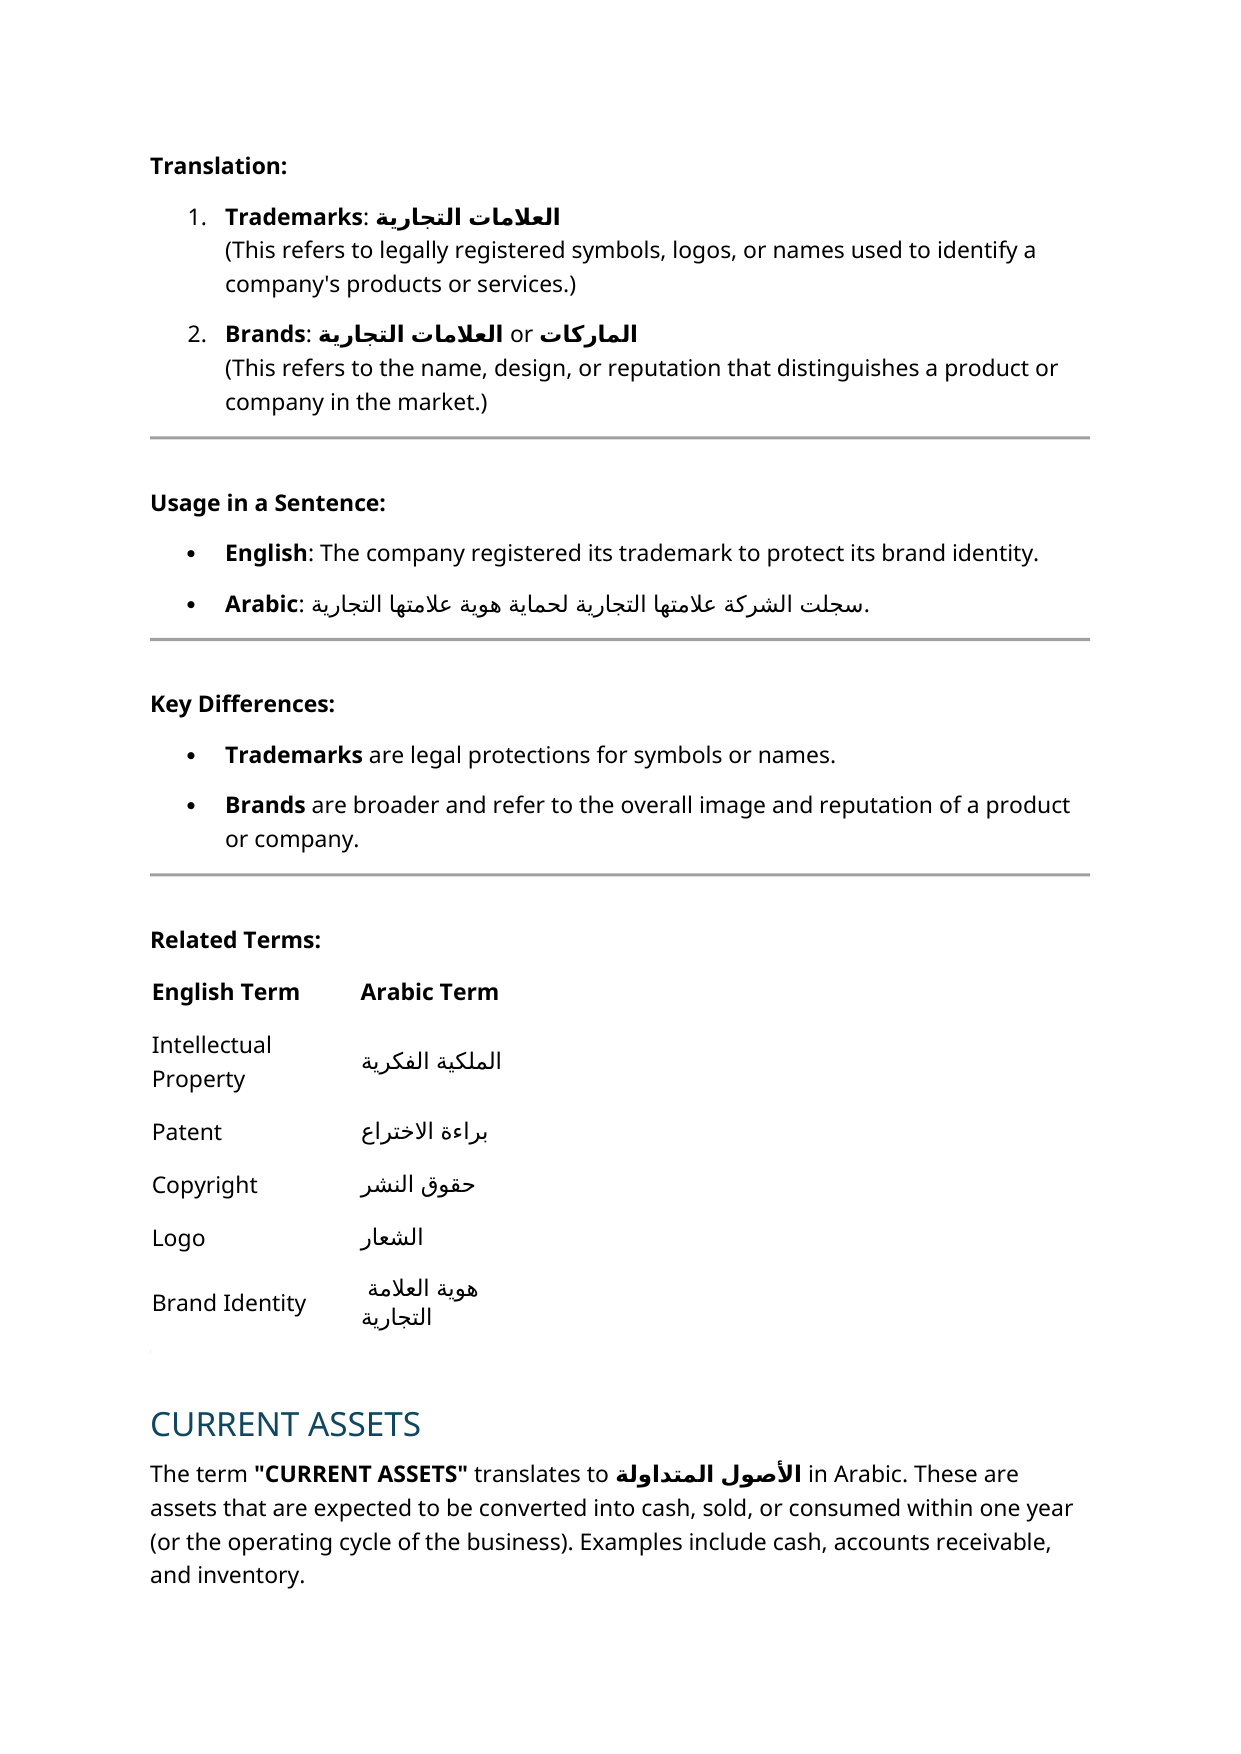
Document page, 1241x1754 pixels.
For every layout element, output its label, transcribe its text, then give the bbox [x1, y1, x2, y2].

table_cell الشعار [359, 1220, 518, 1273]
list Trademarks: العلامات التجارية (This refers to legally registered symbols, logos, or names used to identify a company's products or services.) [187, 200, 1090, 299]
text Usage in a Sentence: [150, 487, 1090, 518]
table_header English Term [150, 974, 359, 1027]
subtitle CURRENT ASSETS [150, 1401, 1090, 1446]
list Arabic: سجلت الشركة علامتها التجارية لحماية هوية علامتها التجارية. [187, 587, 1090, 619]
table_cell Intellectual Property [150, 1027, 359, 1114]
text The term "CURRENT ASSETS" translates to الأصول المتداولة in Arabic. These are assets that are expected to be converted into cash, sold, or consumed within one year (or the operating cycle of the business). Examples include cash, accounts receivable, and inventory. [150, 1458, 1090, 1590]
table_cell هوية العلامة التجارية [359, 1274, 518, 1350]
table_cell Patent [150, 1114, 359, 1167]
list Trademarks are legal protections for symbols or names. [187, 739, 1090, 770]
table_cell Copyright [150, 1167, 359, 1220]
text Translation: [150, 150, 1090, 181]
table_cell براءة الاختراع [359, 1114, 518, 1167]
list Brands: العلامات التجارية or الماركات (This refers to the name, design, or reputation that distinguishes a product or company in the market.) [187, 318, 1090, 417]
text Related Terms: [150, 924, 1090, 955]
table_cell Logo [150, 1220, 359, 1273]
table_header Arabic Term [359, 974, 518, 1027]
table_cell حقوق النشر [359, 1167, 518, 1220]
text Key Differences: [150, 688, 1090, 719]
list English: The company registered its trademark to protect its brand identity. [187, 537, 1090, 568]
table_cell Brand Identity [150, 1274, 359, 1350]
table_cell الملكية الفكرية [359, 1027, 518, 1114]
list Brands are broader and refer to the overall image and reputation of a product or company. [187, 789, 1090, 854]
